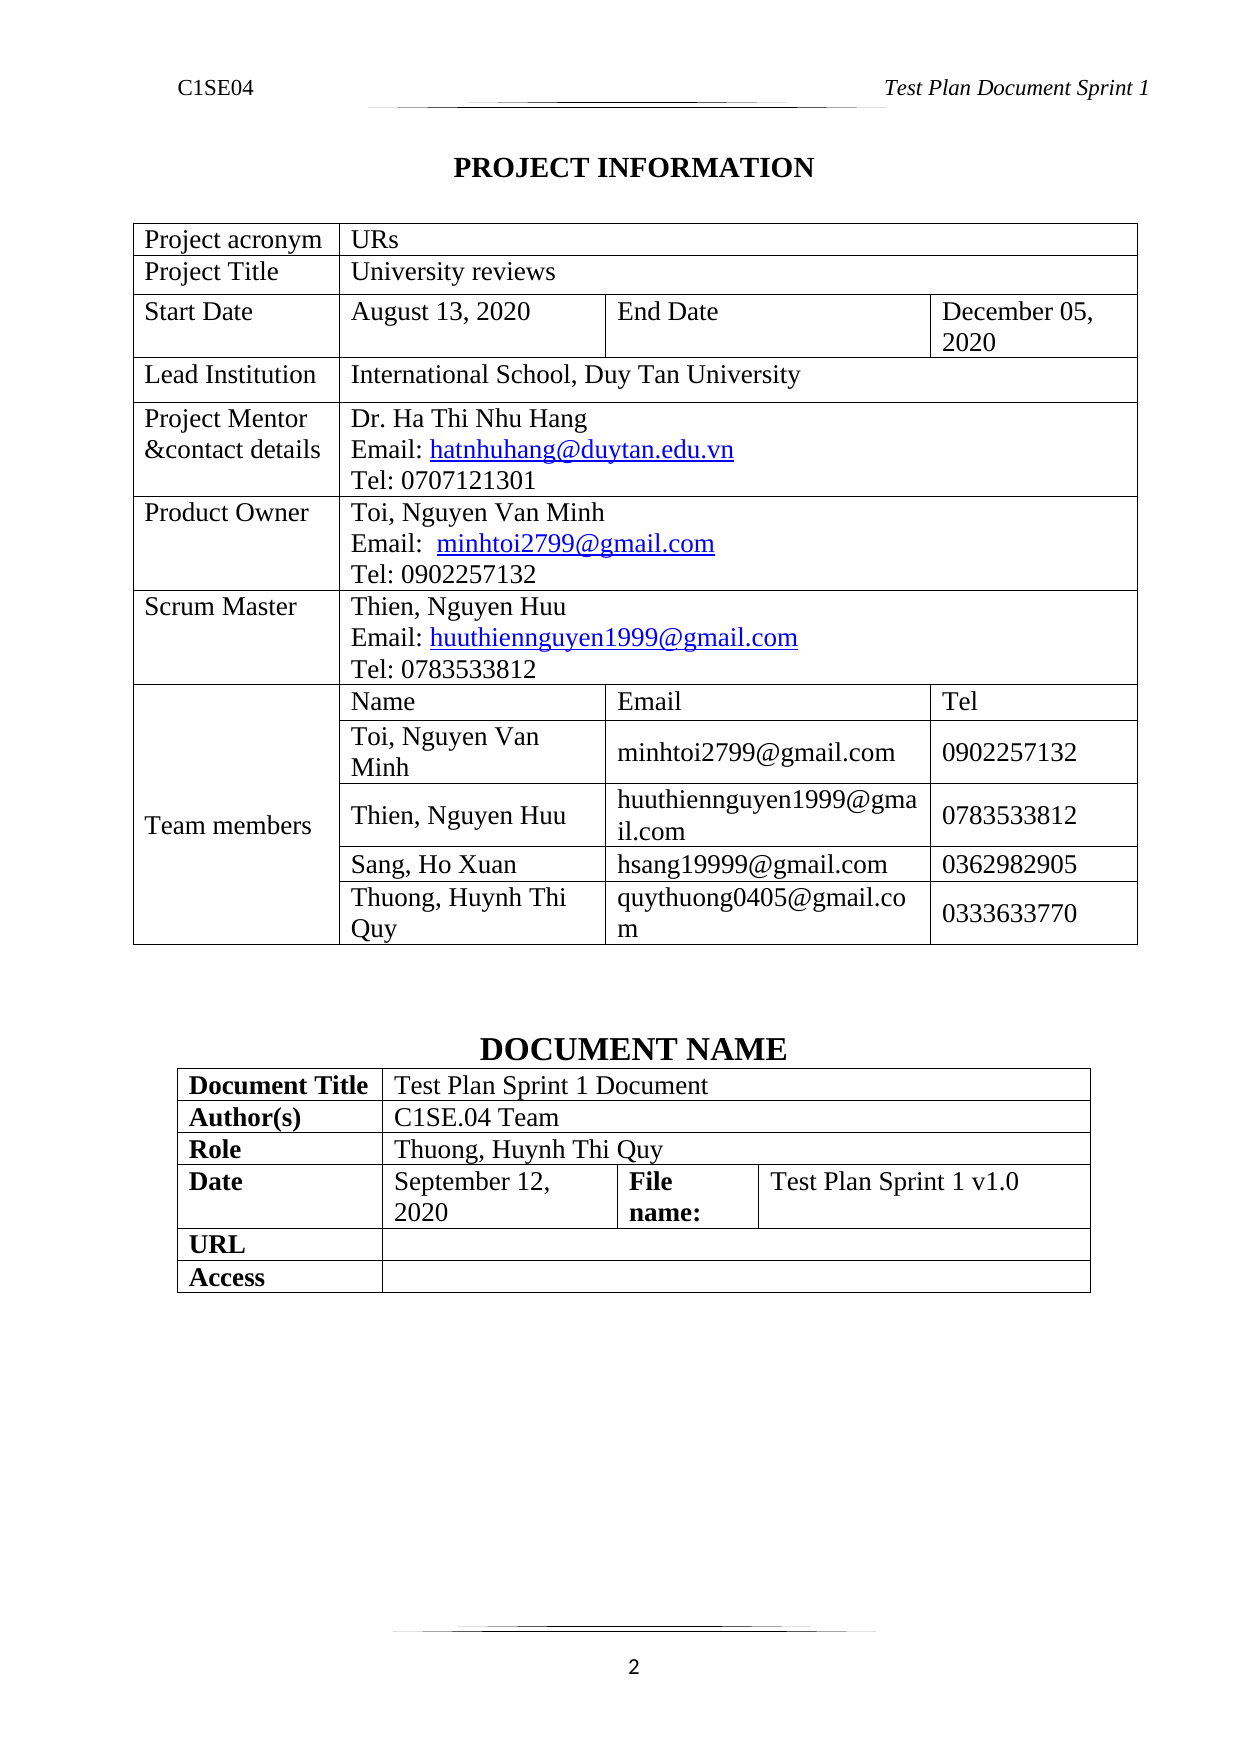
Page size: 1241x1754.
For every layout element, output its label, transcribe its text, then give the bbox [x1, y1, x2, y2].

table_cell End Date [606, 295, 930, 357]
table_cell 0902257132 [931, 721, 1137, 783]
table_cell C1SE.04 Team [383, 1101, 1090, 1132]
table_cell International School, Duy Tan University [340, 358, 1137, 401]
table_cell minhtoi2799@gmail.com [606, 721, 930, 783]
table_cell Thien, Nguyen Huu [340, 784, 605, 846]
table_cell [383, 1261, 1090, 1292]
table_cell Thien, Nguyen Huu Email: huuthiennguyen1999@gmail.com Tel: 0783533812 [340, 591, 1137, 684]
table_cell Toi, Nguyen Van Minh [340, 721, 605, 783]
table_cell August 13, 2020 [340, 295, 605, 357]
table_cell Author(s) [178, 1101, 382, 1132]
table_cell Role [178, 1133, 382, 1164]
table_cell quythuong0405@gmail.com [606, 882, 930, 944]
table_header Project acronym [134, 224, 339, 254]
table_cell Name [340, 685, 605, 720]
table_cell URL [178, 1229, 382, 1260]
table_cell September 12, 2020 [383, 1165, 617, 1228]
table_cell Document Title [178, 1069, 382, 1100]
table_cell hsang19999@gmail.com [606, 847, 930, 881]
table_cell Thuong, Huynh Thi Quy [383, 1133, 1090, 1164]
table_cell Project Title [134, 256, 339, 294]
table_cell Email [606, 685, 930, 720]
table_cell 0333633770 [931, 882, 1137, 944]
table_cell December 05, 2020 [931, 295, 1137, 357]
table_cell Scrum Master [134, 591, 339, 684]
table_header DOCUMENT NAME [177, 991, 1090, 1068]
table_cell Start Date [134, 295, 339, 357]
table_cell Lead Institution [134, 358, 339, 401]
table_header URs [340, 224, 1137, 254]
table_cell 0783533812 [931, 784, 1137, 846]
table_cell Tel [931, 685, 1137, 720]
table_cell Sang, Ho Xuan [340, 847, 605, 881]
table_cell 0362982905 [931, 847, 1137, 881]
table_cell Project Mentor &contact details [134, 403, 339, 496]
table_cell University reviews [340, 256, 1137, 294]
table_cell Team members [134, 685, 339, 881]
table_cell Toi, Nguyen Van Minh Email: minhtoi2799@gmail.com Tel: 0902257132 [340, 497, 1137, 590]
table_cell [383, 1229, 1090, 1260]
table_cell Date [178, 1165, 382, 1228]
table_cell Product Owner [134, 497, 339, 590]
text PROJECT INFORMATION [177, 150, 1090, 183]
table_cell File name: [618, 1165, 758, 1228]
table_cell Dr. Ha Thi Nhu Hang Email: hatnhuhang@duytan.edu.vn Tel: 0707121301 [340, 403, 1137, 496]
table_cell huuthiennguyen1999@gmail.com [606, 784, 930, 846]
table_cell Thuong, Huynh Thi Quy [340, 882, 605, 944]
table_cell [134, 881, 339, 944]
table_cell Access [178, 1261, 382, 1292]
table_cell Test Plan Sprint 1 v1.0 [759, 1165, 1090, 1228]
table_cell Test Plan Sprint 1 Document [383, 1069, 1090, 1100]
